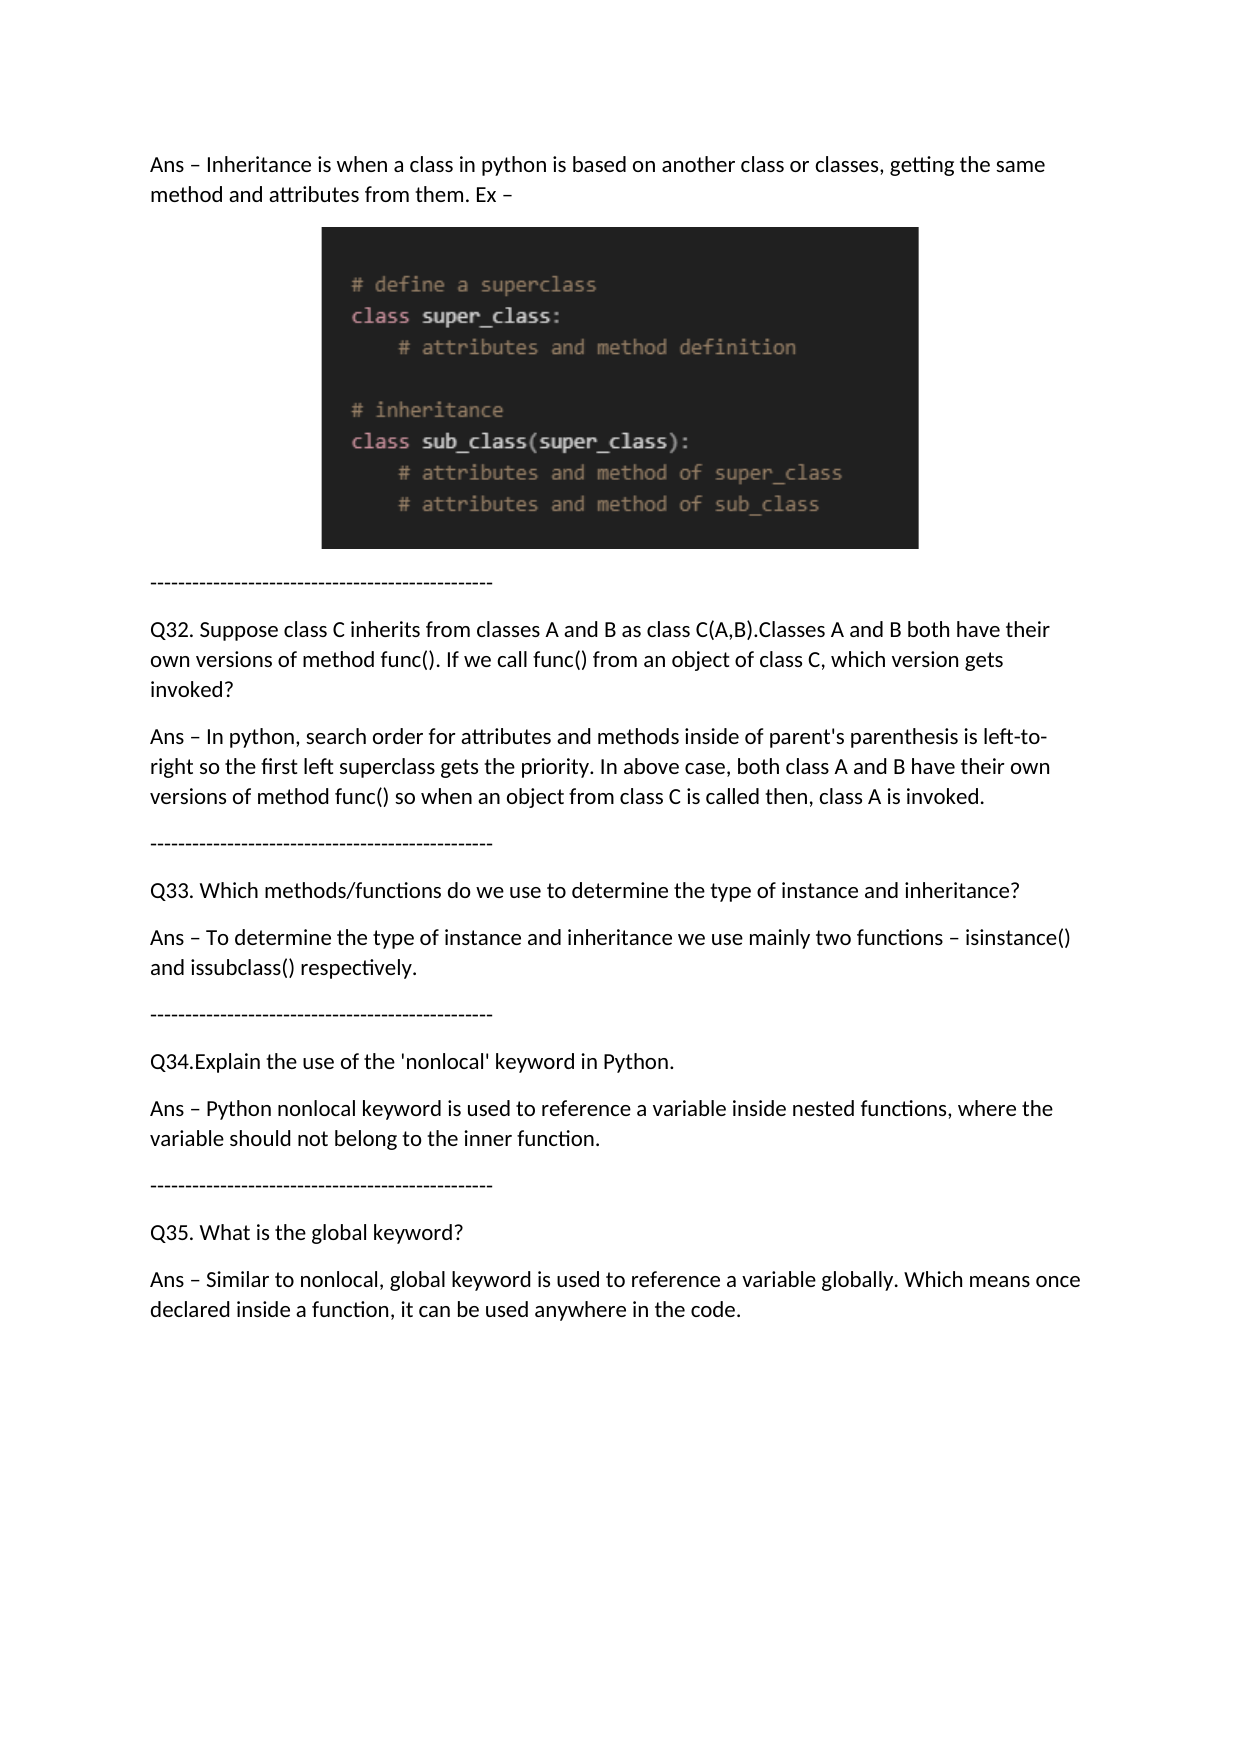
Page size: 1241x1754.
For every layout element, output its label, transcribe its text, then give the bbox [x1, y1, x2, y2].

text Q32. Suppose class C inherits from classes A and B as class C(A,B).Classes A and B both have their own versions of method func(). If we call func() from an object of class C, which version gets invoked? [150, 615, 1090, 703]
text Q34.Explain the use of the 'nonlocal' keyword in Python. [150, 1047, 1090, 1075]
text Ans – Similar to nonlocal, global keyword is used to reference a variable globally. Which means once declared inside a function, it can be used anywhere in the code. [150, 1265, 1090, 1323]
text Ans – Python nonlocal keyword is used to reference a variable inside nested functions, where the variable should not belong to the inner function. [150, 1094, 1090, 1152]
text ------------------------------------------------- [150, 829, 1090, 857]
text ------------------------------------------------- [150, 568, 1090, 596]
text ------------------------------------------------- [150, 1000, 1090, 1028]
text Ans – To determine the type of instance and inheritance we use mainly two functions – isinstance() and issubclass() respectively. [150, 923, 1090, 981]
text Ans – Inheritance is when a class in python is based on another class or classes, getting the same method and attributes from them. Ex – [150, 150, 1090, 208]
text ------------------------------------------------- [150, 1171, 1090, 1199]
text Q35. What is the global keyword? [150, 1218, 1090, 1246]
text Ans – In python, search order for attributes and methods inside of parent's parenthesis is left-to-right so the first left superclass gets the priority. In above case, both class A and B have their own versions of method func() so when an object from class C is called then, class A is invoked. [150, 722, 1090, 810]
picture [321, 227, 919, 549]
text Q33. Which methods/functions do we use to determine the type of instance and inheritance? [150, 876, 1090, 904]
